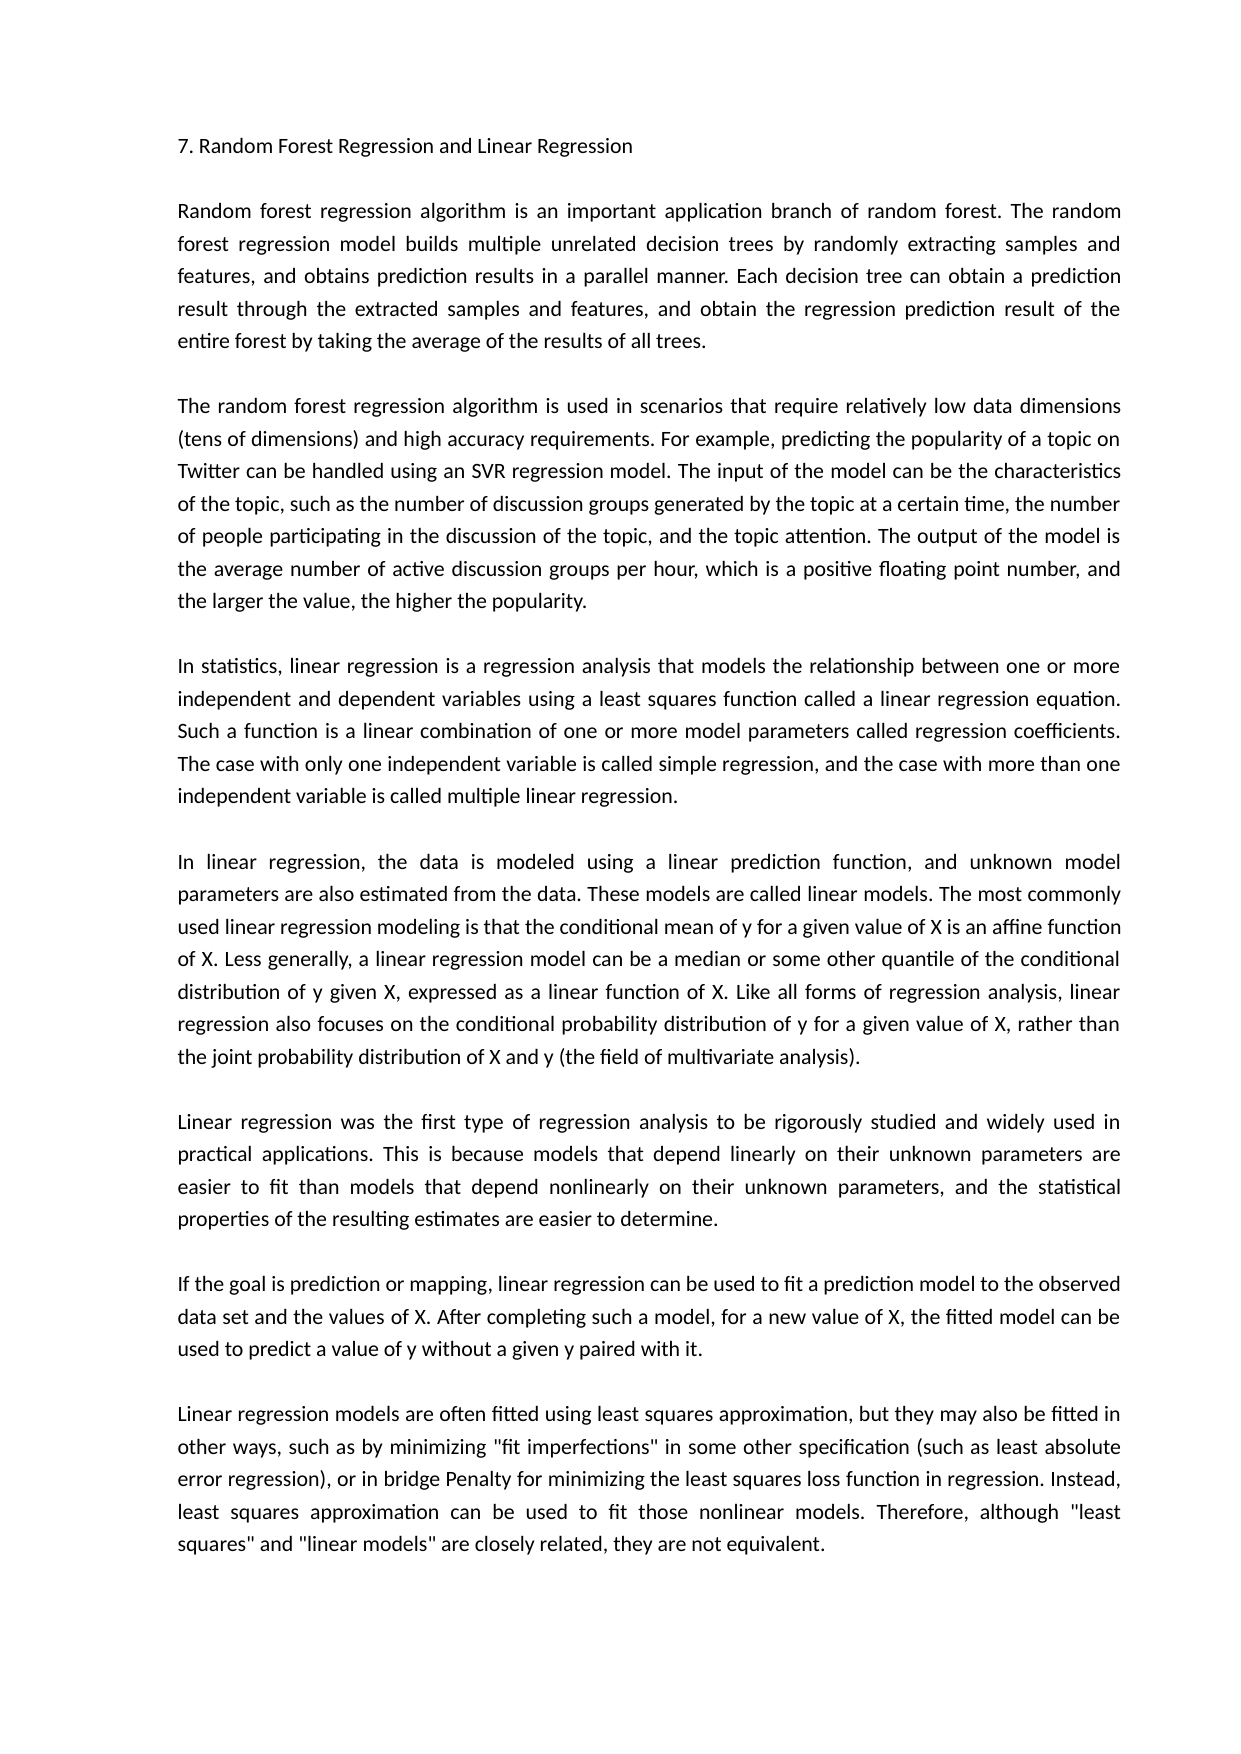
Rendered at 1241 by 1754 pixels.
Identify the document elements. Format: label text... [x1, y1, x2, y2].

list If the goal is prediction or mapping, linear regression can be used to fit a prediction model to the observed data set and the values ​​of X. After completing such a model, for a new value of X, the fitted model can be used to predict a value of y without a given y paired with it. [177, 1268, 1122, 1365]
list Linear regression models are often fitted using least squares approximation, but they may also be fitted in other ways, such as by minimizing "fit imperfections" in some other specification (such as least absolute error regression), or in bridge Penalty for minimizing the least squares loss function in regression. Instead, least squares approximation can be used to fit those nonlinear models. Therefore, although "least squares" and "linear models" are closely related, they are not equivalent. [177, 1398, 1122, 1560]
list The random forest regression algorithm is used in scenarios that require relatively low data dimensions (tens of dimensions) and high accuracy requirements. For example, predicting the popularity of a topic on Twitter can be handled using an SVR regression model. The input of the model can be the characteristics of the topic, such as the number of discussion groups generated by the topic at a certain time, the number of people participating in the discussion of the topic, and the topic attention. The output of the model is the average number of active discussion groups per hour, which is a positive floating point number, and the larger the value, the higher the popularity. [177, 390, 1122, 617]
list In statistics, linear regression is a regression analysis that models the relationship between one or more independent and dependent variables using a least squares function called a linear regression equation. Such a function is a linear combination of one or more model parameters called regression coefficients. The case with only one independent variable is called simple regression, and the case with more than one independent variable is called multiple linear regression. [177, 650, 1122, 812]
list Linear regression was the first type of regression analysis to be rigorously studied and widely used in practical applications. This is because models that depend linearly on their unknown parameters are easier to fit than models that depend nonlinearly on their unknown parameters, and the statistical properties of the resulting estimates are easier to determine. [177, 1105, 1122, 1235]
list In linear regression, the data is modeled using a linear prediction function, and unknown model parameters are also estimated from the data. These models are called linear models. The most commonly used linear regression modeling is that the conditional mean of y for a given value of X is an affine function of X. Less generally, a linear regression model can be a median or some other quantile of the conditional distribution of y given X, expressed as a linear function of X. Like all forms of regression analysis, linear regression also focuses on the conditional probability distribution of y for a given value of X, rather than the joint probability distribution of X and y (the field of multivariate analysis). [177, 845, 1122, 1072]
list Random Forest Regression and Linear Regression [177, 129, 1122, 162]
list Random forest regression algorithm is an important application branch of random forest. The random forest regression model builds multiple unrelated decision trees by randomly extracting samples and features, and obtains prediction results in a parallel manner. Each decision tree can obtain a prediction result through the extracted samples and features, and obtain the regression prediction result of the entire forest by taking the average of the results of all trees. [177, 194, 1122, 357]
